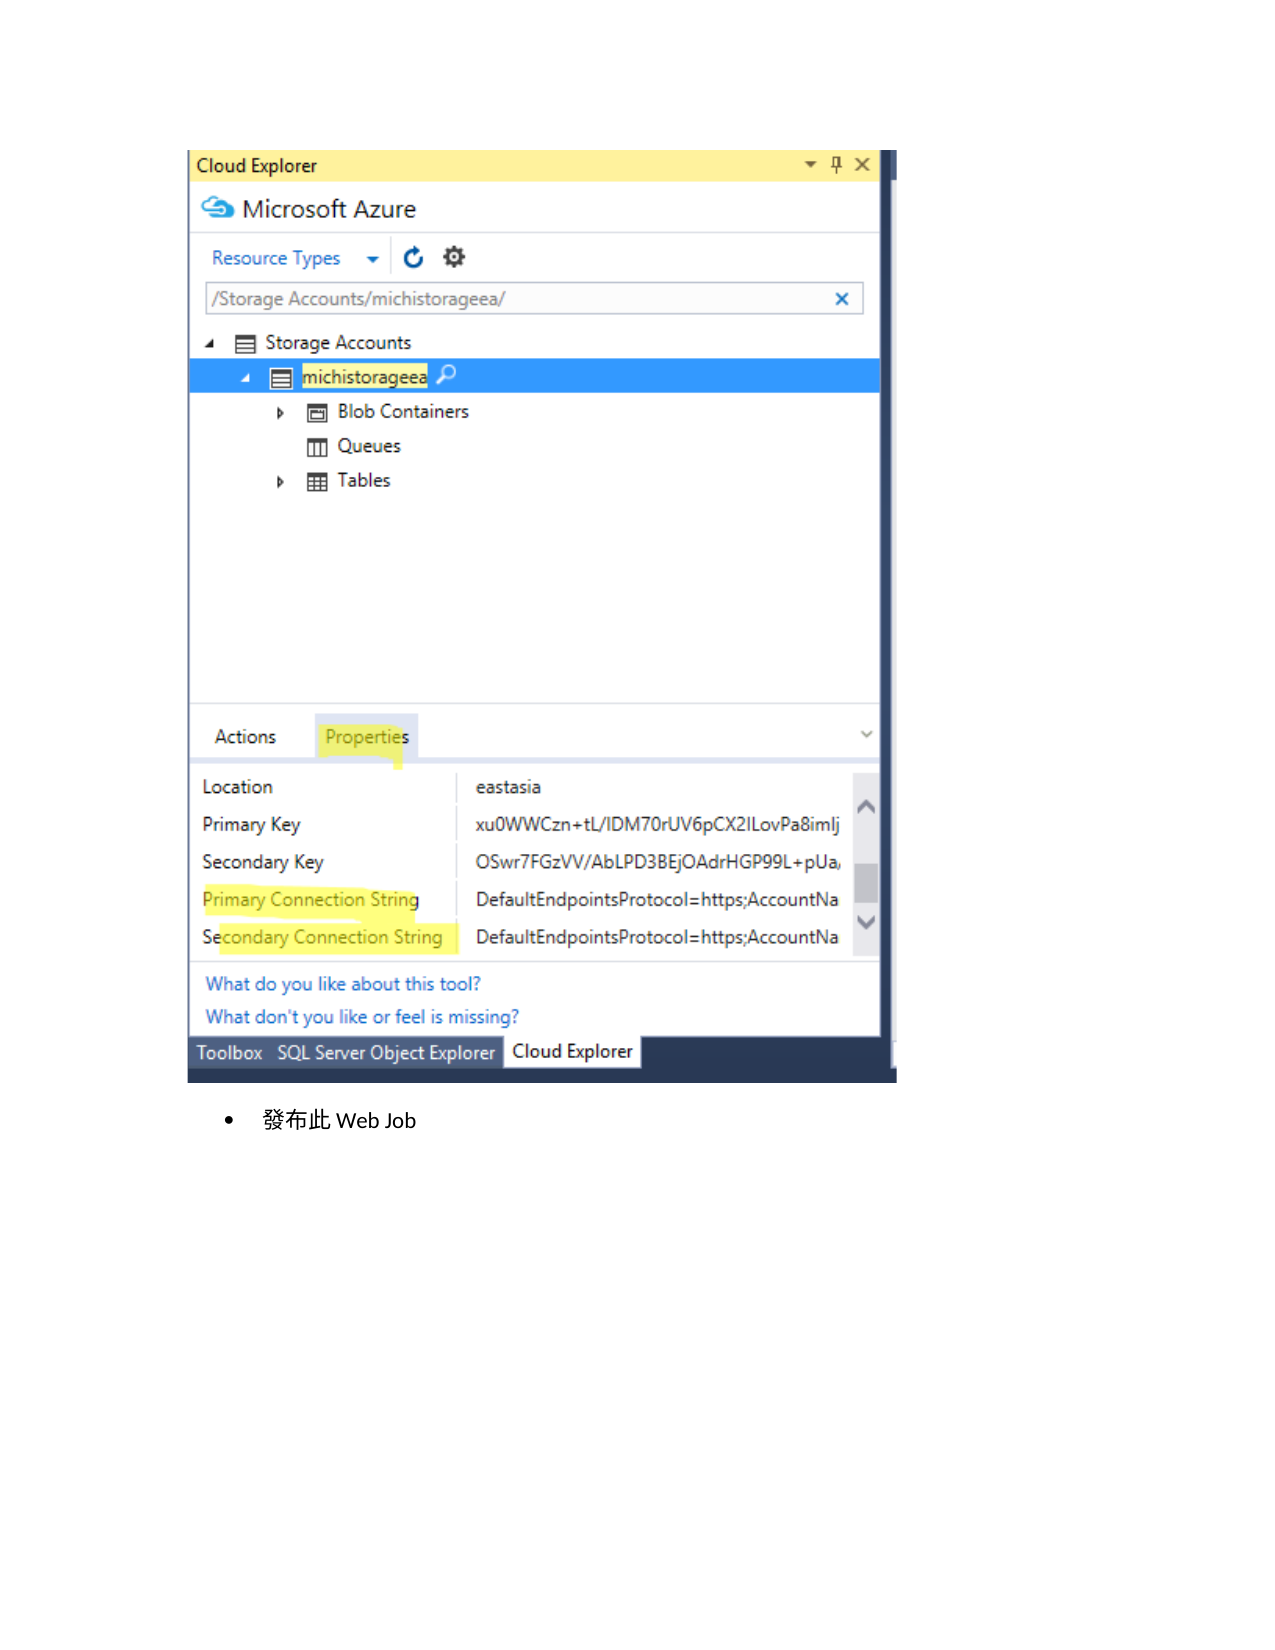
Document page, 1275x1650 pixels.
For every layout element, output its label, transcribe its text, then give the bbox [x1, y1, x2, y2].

list 發布此Web Job [225, 1102, 1087, 1135]
picture [187, 150, 897, 1083]
